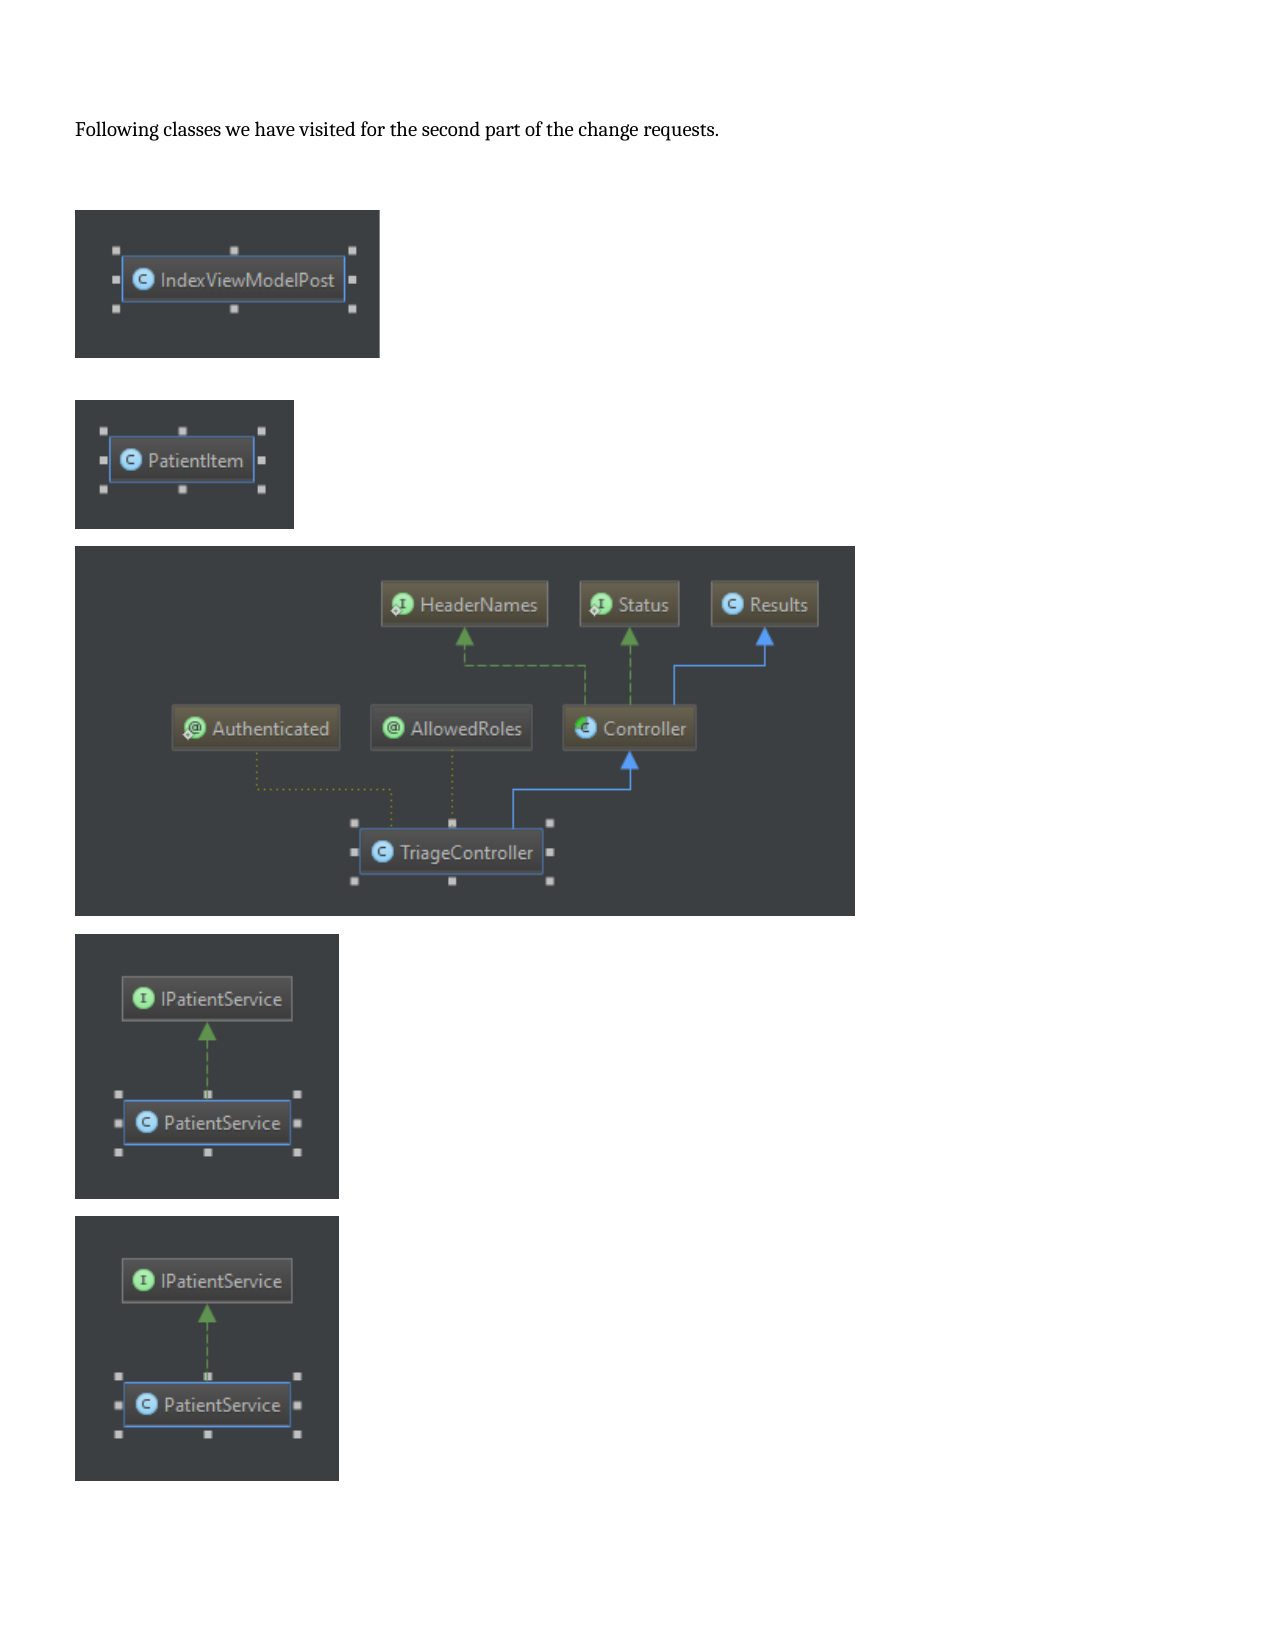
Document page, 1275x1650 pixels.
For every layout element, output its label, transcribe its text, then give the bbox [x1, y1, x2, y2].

picture [75, 210, 380, 358]
picture [75, 546, 855, 916]
picture [75, 1216, 339, 1481]
text Following classes we have visited for the second part of the change requests. [75, 117, 1200, 141]
picture [75, 934, 339, 1199]
picture [75, 400, 294, 529]
